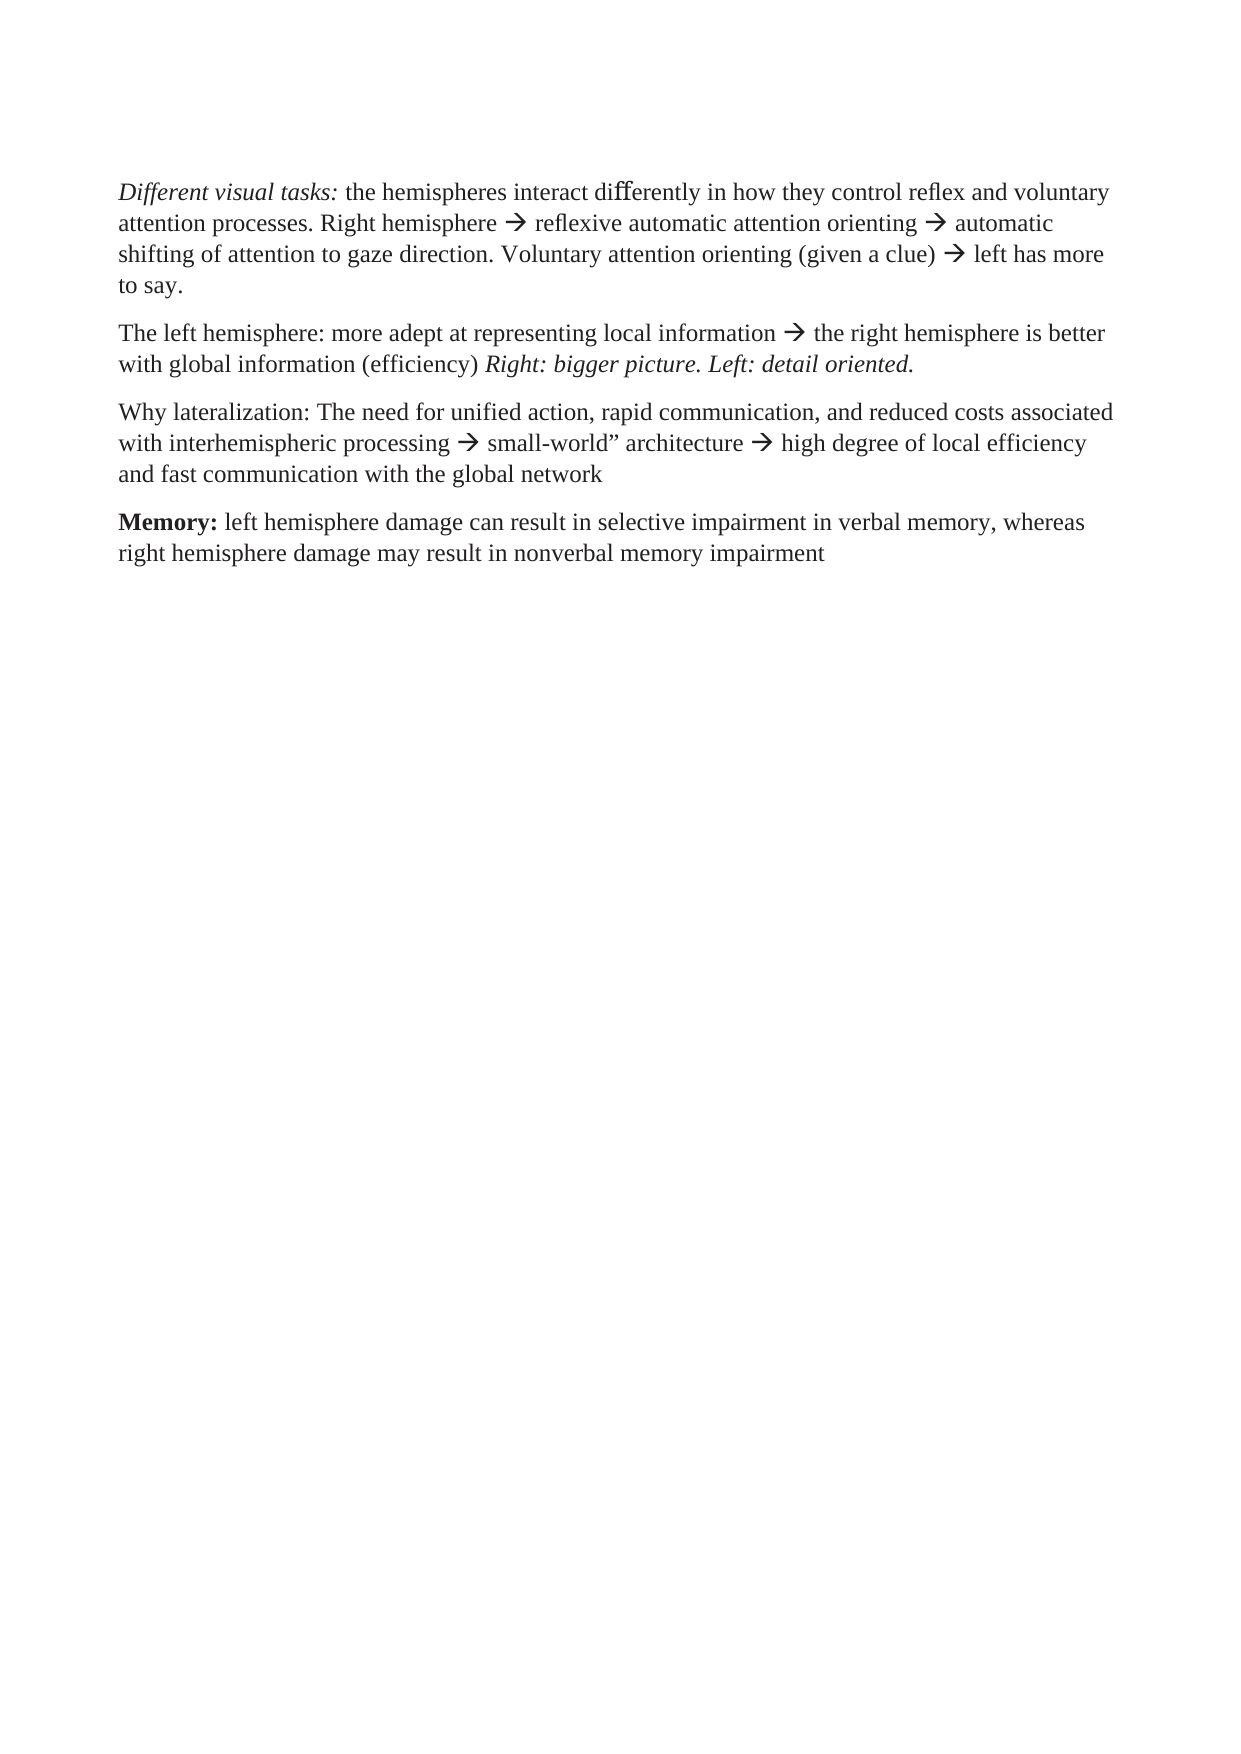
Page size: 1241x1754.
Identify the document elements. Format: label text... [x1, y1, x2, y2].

text The left hemisphere: more adept at representing local information the right hemisphere is better with global information (efficiency) Right: bigger picture. Left: detail oriented. [118, 318, 1122, 378]
text Memory: left hemisphere damage can result in selective impairment in verbal memory, whereas right hemisphere damage may result in nonverbal memory impairment [118, 507, 1122, 566]
text Different visual tasks: the hemispheres interact diﬀerently in how they control reﬂex and voluntary attention processes. Right hemisphere reﬂexive automatic attention orienting automatic shifting of attention to gaze direction. Voluntary attention orienting (given a clue) left has more to say. [118, 177, 1122, 299]
text Why lateralization: The need for unified action, rapid communication, and reduced costs associated with interhemispheric processing small-world” architecture high degree of local efficiency and fast communication with the global network [118, 397, 1122, 488]
